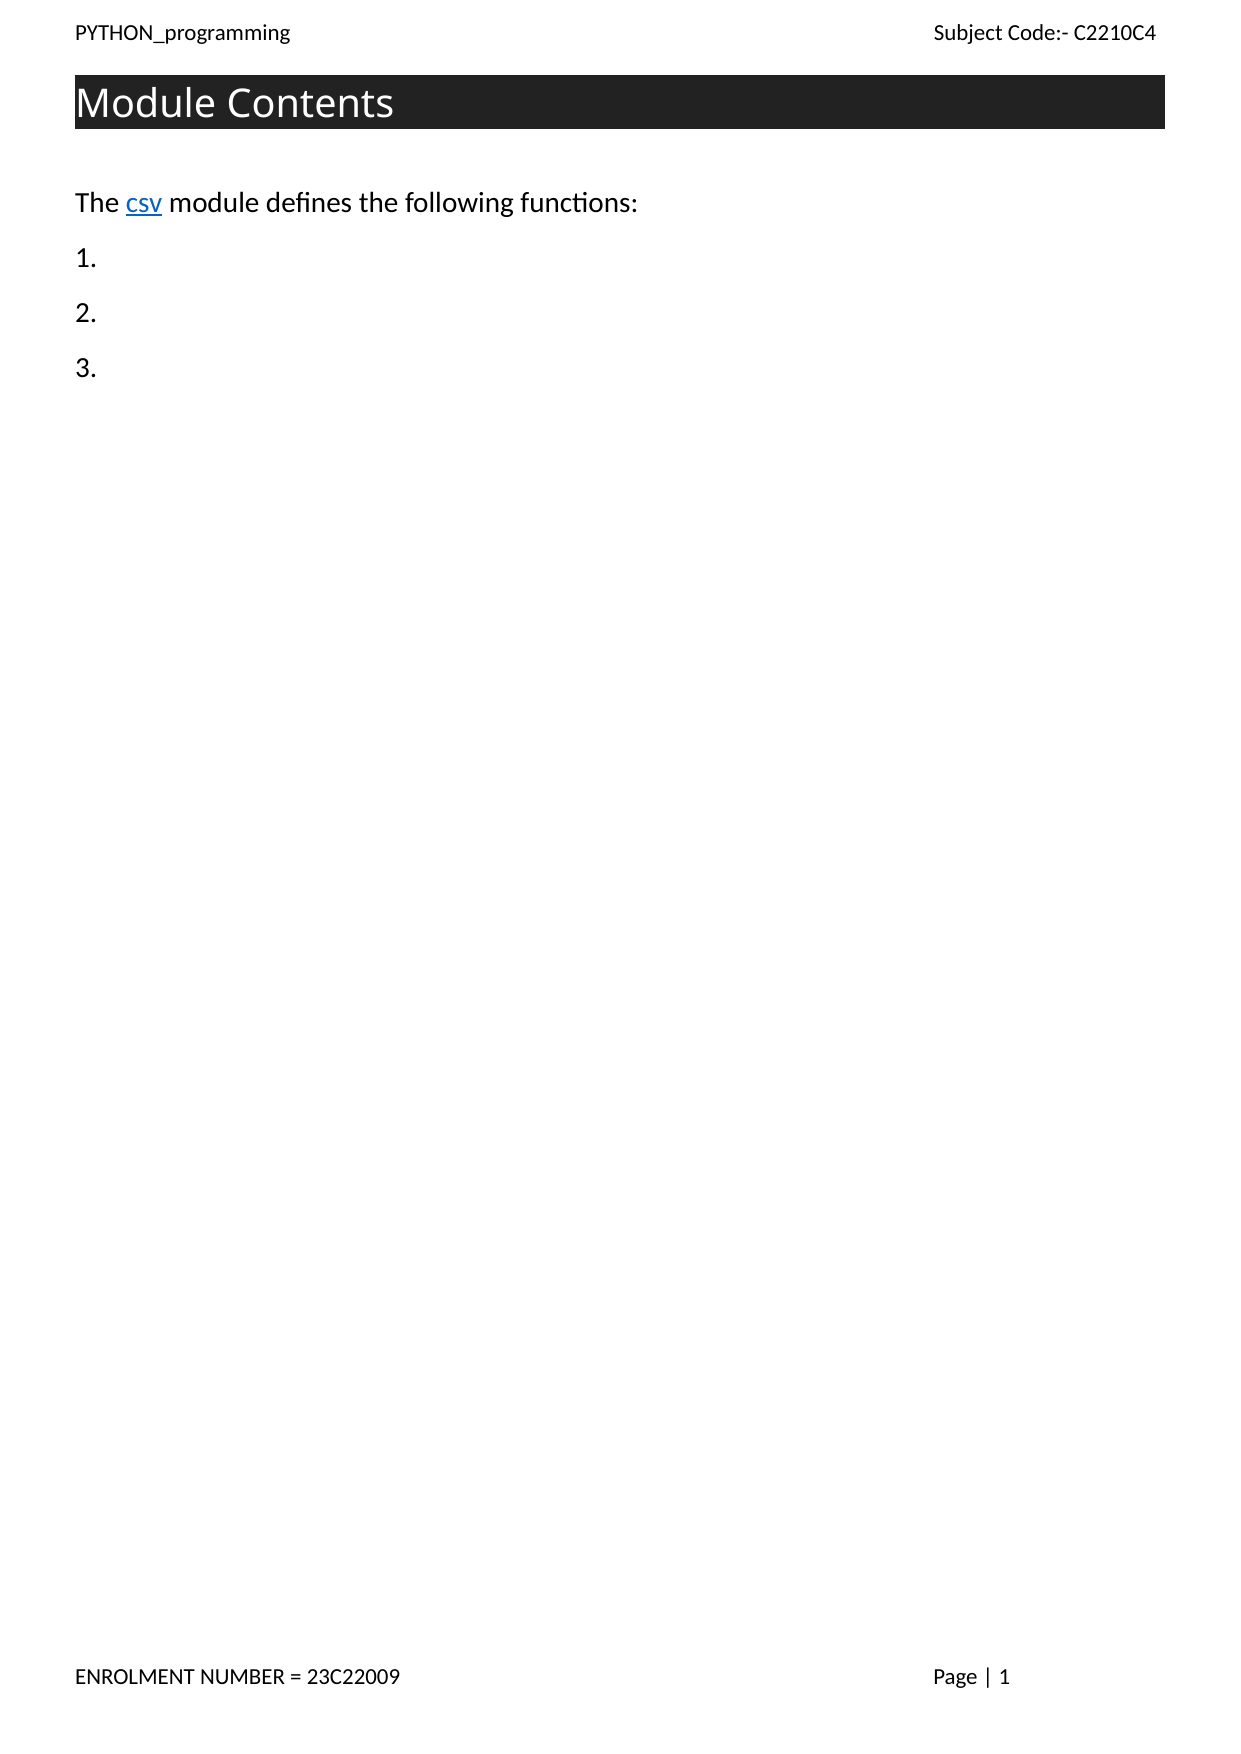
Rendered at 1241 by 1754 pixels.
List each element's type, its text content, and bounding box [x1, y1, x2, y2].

text 1. [75, 239, 1165, 275]
text 2. [75, 294, 1165, 330]
text 3. [75, 349, 1165, 385]
text Module Contents [75, 75, 1165, 129]
text The csv module defines the following functions: [75, 184, 1165, 220]
